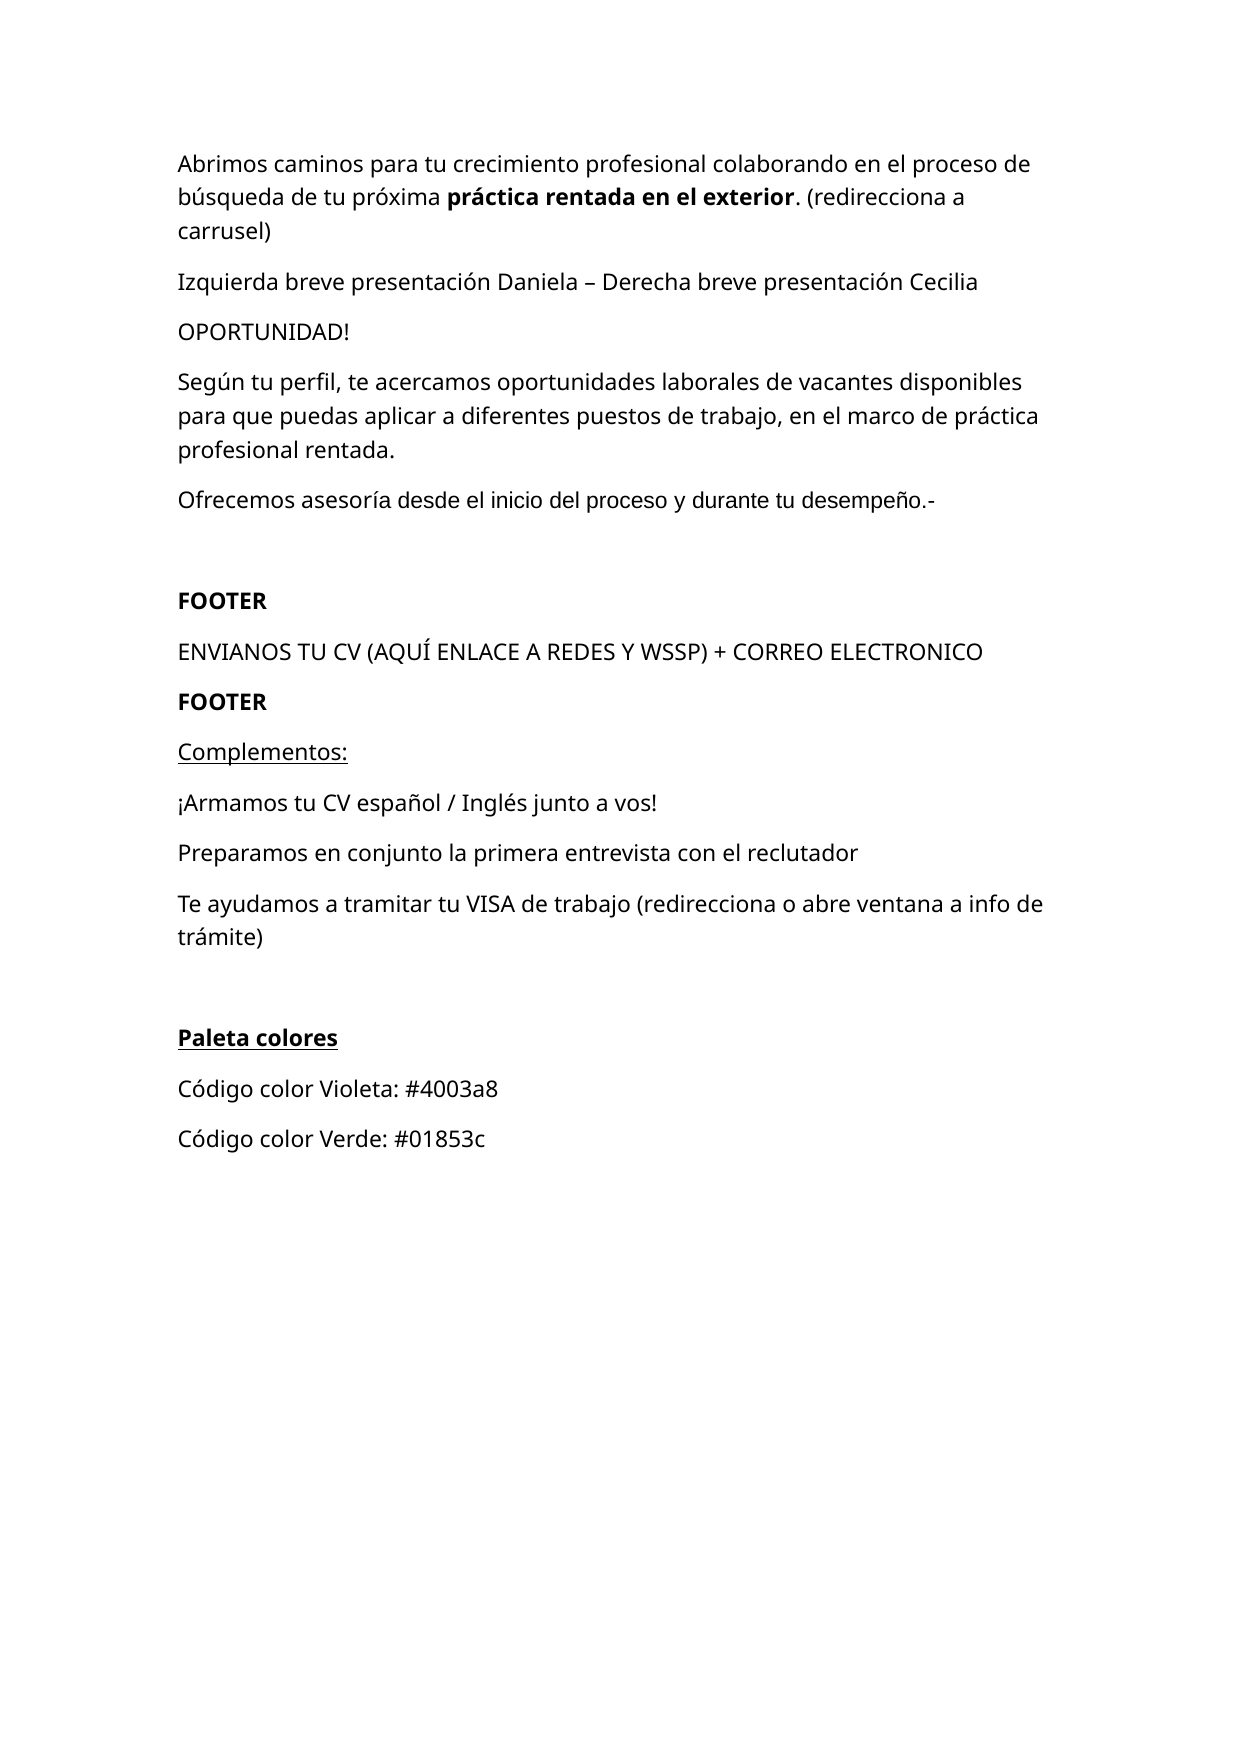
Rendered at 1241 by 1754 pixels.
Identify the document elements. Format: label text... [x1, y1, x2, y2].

text FOOTER [177, 686, 1063, 717]
text Paleta colores [177, 1022, 1063, 1053]
text ¡Armamos tu CV español / Inglés junto a vos! [177, 787, 1063, 818]
text Izquierda breve presentación Daniela – Derecha breve presentación Cecilia [177, 266, 1063, 297]
text Ofrecemos asesoría desde el inicio del proceso y durante tu desempeño.- [177, 484, 1063, 516]
text OPORTUNIDAD! [177, 316, 1063, 347]
text Código color Violeta: #4003a8 [177, 1073, 1063, 1104]
text Complementos: [177, 736, 1063, 768]
text Preparamos en conjunto la primera entrevista con el reclutador [177, 837, 1063, 868]
text Te ayudamos a tramitar tu VISA de trabajo (redirecciona o abre ventana a info de trámite) [177, 888, 1063, 953]
text Código color Verde: #01853c [177, 1123, 1063, 1154]
text ENVIANOS TU CV (AQUÍ ENLACE A REDES Y WSSP) + CORREO ELECTRONICO [177, 636, 1063, 667]
text Abrimos caminos para tu crecimiento profesional colaborando en el proceso de búsqueda de tu próxima práctica rentada en el exterior. (redirecciona a carrusel) [177, 148, 1063, 246]
text FOOTER [177, 585, 1063, 616]
